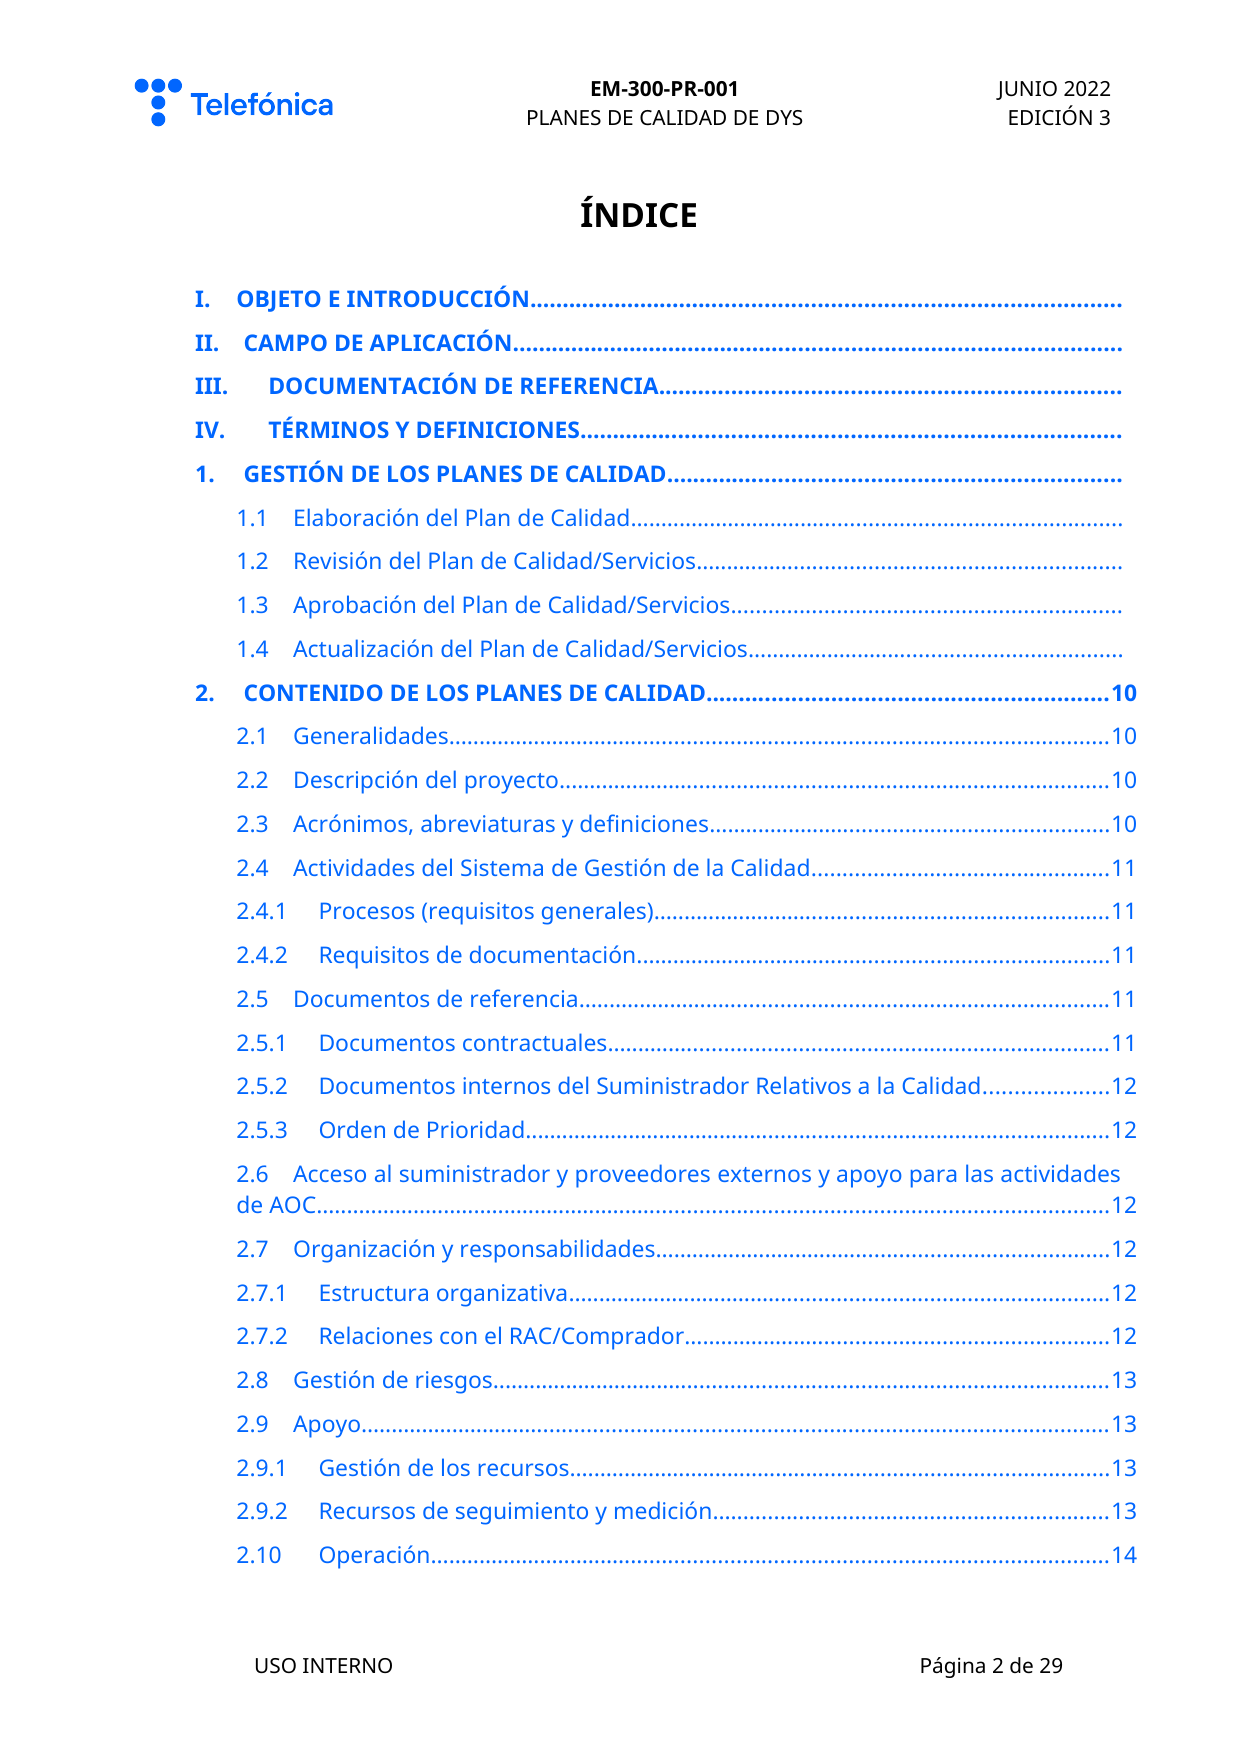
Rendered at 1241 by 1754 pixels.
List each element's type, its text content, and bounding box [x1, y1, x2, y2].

text III. Documentación de referencia 5 [195, 370, 1122, 402]
text 2.4.1 Procesos (requisitos generales) 11 [236, 895, 1122, 927]
text 2.9.2 Recursos de seguimiento y medición 13 [236, 1495, 1122, 1527]
text 2.4.2 Requisitos de documentación 11 [236, 939, 1122, 970]
text 1.2 Revisión del Plan de Calidad/Servicios 9 [236, 545, 1122, 577]
text 1.3 Aprobación del Plan de Calidad/Servicios 9 [236, 589, 1122, 620]
text 2.4 Actividades del Sistema de Gestión de la Calidad 11 [236, 852, 1122, 883]
text 2.2 Descripción del proyecto 10 [236, 764, 1122, 795]
text 2.5.2 Documentos internos del Suministrador Relativos a la Calidad 12 [236, 1070, 1122, 1102]
text 2.10 Operación 14 [236, 1539, 1122, 1570]
text 2.5.1 Documentos contractuales 11 [236, 1027, 1122, 1058]
text 2.1 Generalidades 10 [236, 720, 1122, 752]
picture [129, 73, 338, 133]
text 2.7.1 Estructura organizativa 12 [236, 1277, 1122, 1308]
text I. Objeto e introducción 5 [195, 283, 1122, 314]
text IV. Términos y definiciones 6 [195, 414, 1122, 445]
text 2.7.2 Relaciones con el RAC/Comprador 12 [236, 1320, 1122, 1352]
text 2.9.1 Gestión de los recursos 13 [236, 1452, 1122, 1483]
text II. Campo de aplicación 5 [195, 327, 1122, 358]
text 2.5 Documentos de referencia 11 [236, 983, 1122, 1014]
text 2.8 Gestión de riesgos 13 [236, 1364, 1122, 1395]
text 2. Contenido de los planes de calidad 10 [195, 677, 1122, 708]
text 2.9 Apoyo 13 [236, 1408, 1122, 1439]
text 2.3 Acrónimos, abreviaturas y definiciones 10 [236, 808, 1122, 839]
text 1.1 Elaboración del Plan de Calidad 8 [236, 502, 1122, 533]
text ÍNDICE [156, 192, 1122, 237]
text 2.6 Acceso al suministrador y proveedores externos y apoyo para las actividades de AOC 12 [236, 1158, 1122, 1220]
text 1. Gestión de los Planes de Calidad 8 [195, 458, 1122, 489]
text 2.5.3 Orden de Prioridad 12 [236, 1114, 1122, 1145]
text 2.7 Organización y responsabilidades 12 [236, 1233, 1122, 1264]
text 1.4 Actualización del Plan de Calidad/Servicios 9 [236, 633, 1122, 664]
